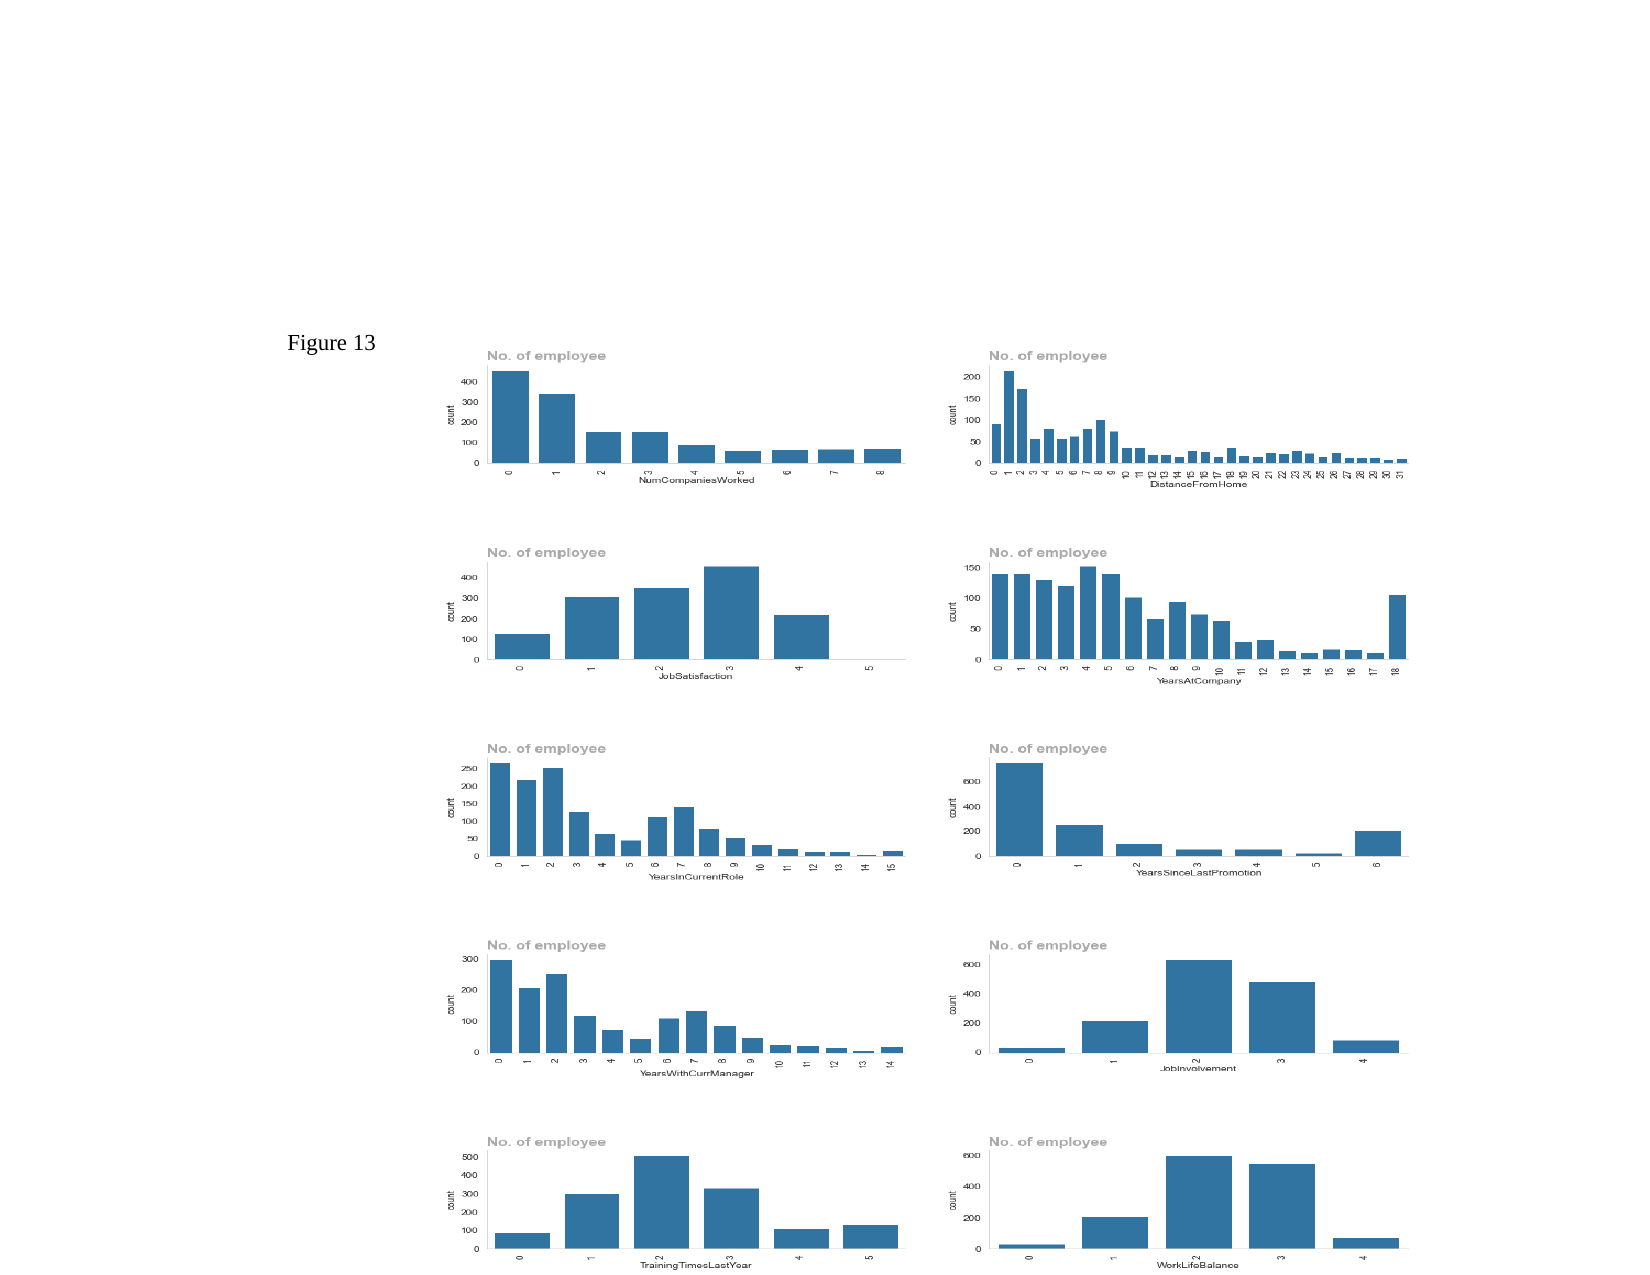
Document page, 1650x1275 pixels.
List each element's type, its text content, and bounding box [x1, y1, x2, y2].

picture [439, 346, 1416, 1275]
subtitle Figure 13 [223, 329, 1535, 355]
